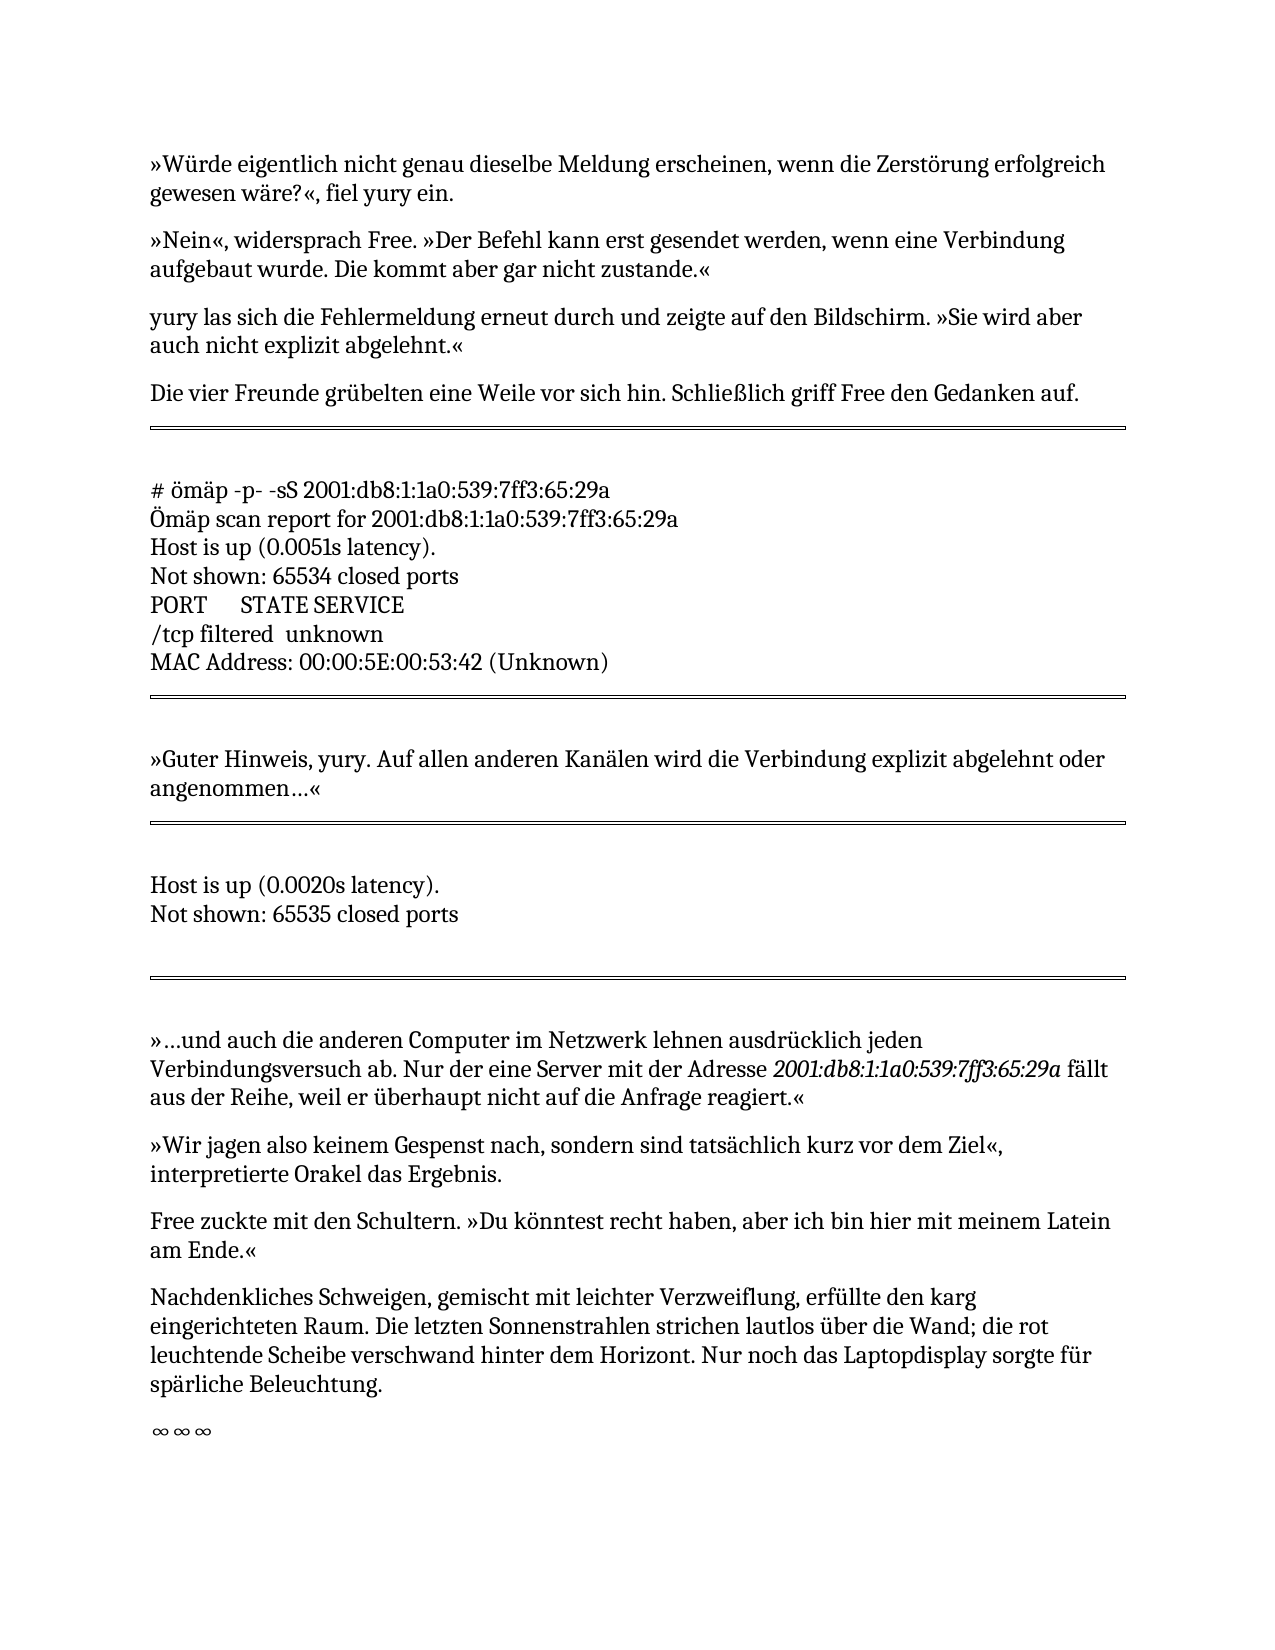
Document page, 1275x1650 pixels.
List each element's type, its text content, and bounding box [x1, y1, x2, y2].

text ∞∞∞ [150, 1417, 1125, 1446]
text »Guter Hinweis, yury. Auf allen anderen Kanälen wird die Verbindung explizit abgelehnt oder angenommen…« [150, 745, 1125, 803]
text »…und auch die anderen Computer im Netzwerk lehnen ausdrücklich jeden Verbindungsversuch ab. Nur der eine Server mit der Adresse 2001:db8:1:1a0:539:7ff3:65:29a fällt aus der Reihe, weil er überhaupt nicht auf die Anfrage reagiert.« [150, 1026, 1125, 1112]
text Nachdenkliches Schweigen, gemischt mit leichter Verzweiflung, erfüllte den karg eingerichteten Raum. Die letzten Sonnenstrahlen strichen lautlos über die Wand; die rot leuchtende Scheibe verschwand hinter dem Horizont. Nur noch das Laptopdisplay sorgte für spärliche Beleuchtung. [150, 1283, 1125, 1398]
text Die vier Freunde grübelten eine Weile vor sich hin. Schließlich griff Free den Gedanken auf. [150, 379, 1125, 407]
text Host is up (0.0020s latency). Not shown: 65535 closed ports [150, 871, 1125, 957]
text Free zuckte mit den Schultern. »Du könntest recht haben, aber ich bin hier mit meinem Latein am Ende.« [150, 1207, 1125, 1264]
text »Wir jagen also keinem Gespenst nach, sondern sind tatsächlich kurz vor dem Ziel«, interpretierte Orakel das Ergebnis. [150, 1131, 1125, 1188]
text yury las sich die Fehlermeldung erneut durch und zeigte auf den Bildschirm. »Sie wird aber auch nicht explizit abgelehnt.« [150, 302, 1125, 360]
text # ömäp -p- -sS 2001:db8:1:1a0:539:7ff3:65:29a Ömäp scan report for 2001:db8:1:1a0:539:7ff3:65:29a Host is up (0.0051s latency). Not shown: 65534 closed ports PORT STATE SERVICE /tcp filtered unknown MAC Address: 00:00:5E:00:53:42 (Unknown) [150, 476, 1125, 677]
text »Nein«, widersprach Free. »Der Befehl kann erst gesendet werden, wenn eine Verbindung aufgebaut wurde. Die kommt aber gar nicht zustande.« [150, 226, 1125, 284]
text »Würde eigentlich nicht genau dieselbe Meldung erscheinen, wenn die Zerstörung erfolgreich gewesen wäre?«, fiel yury ein. [150, 150, 1125, 207]
